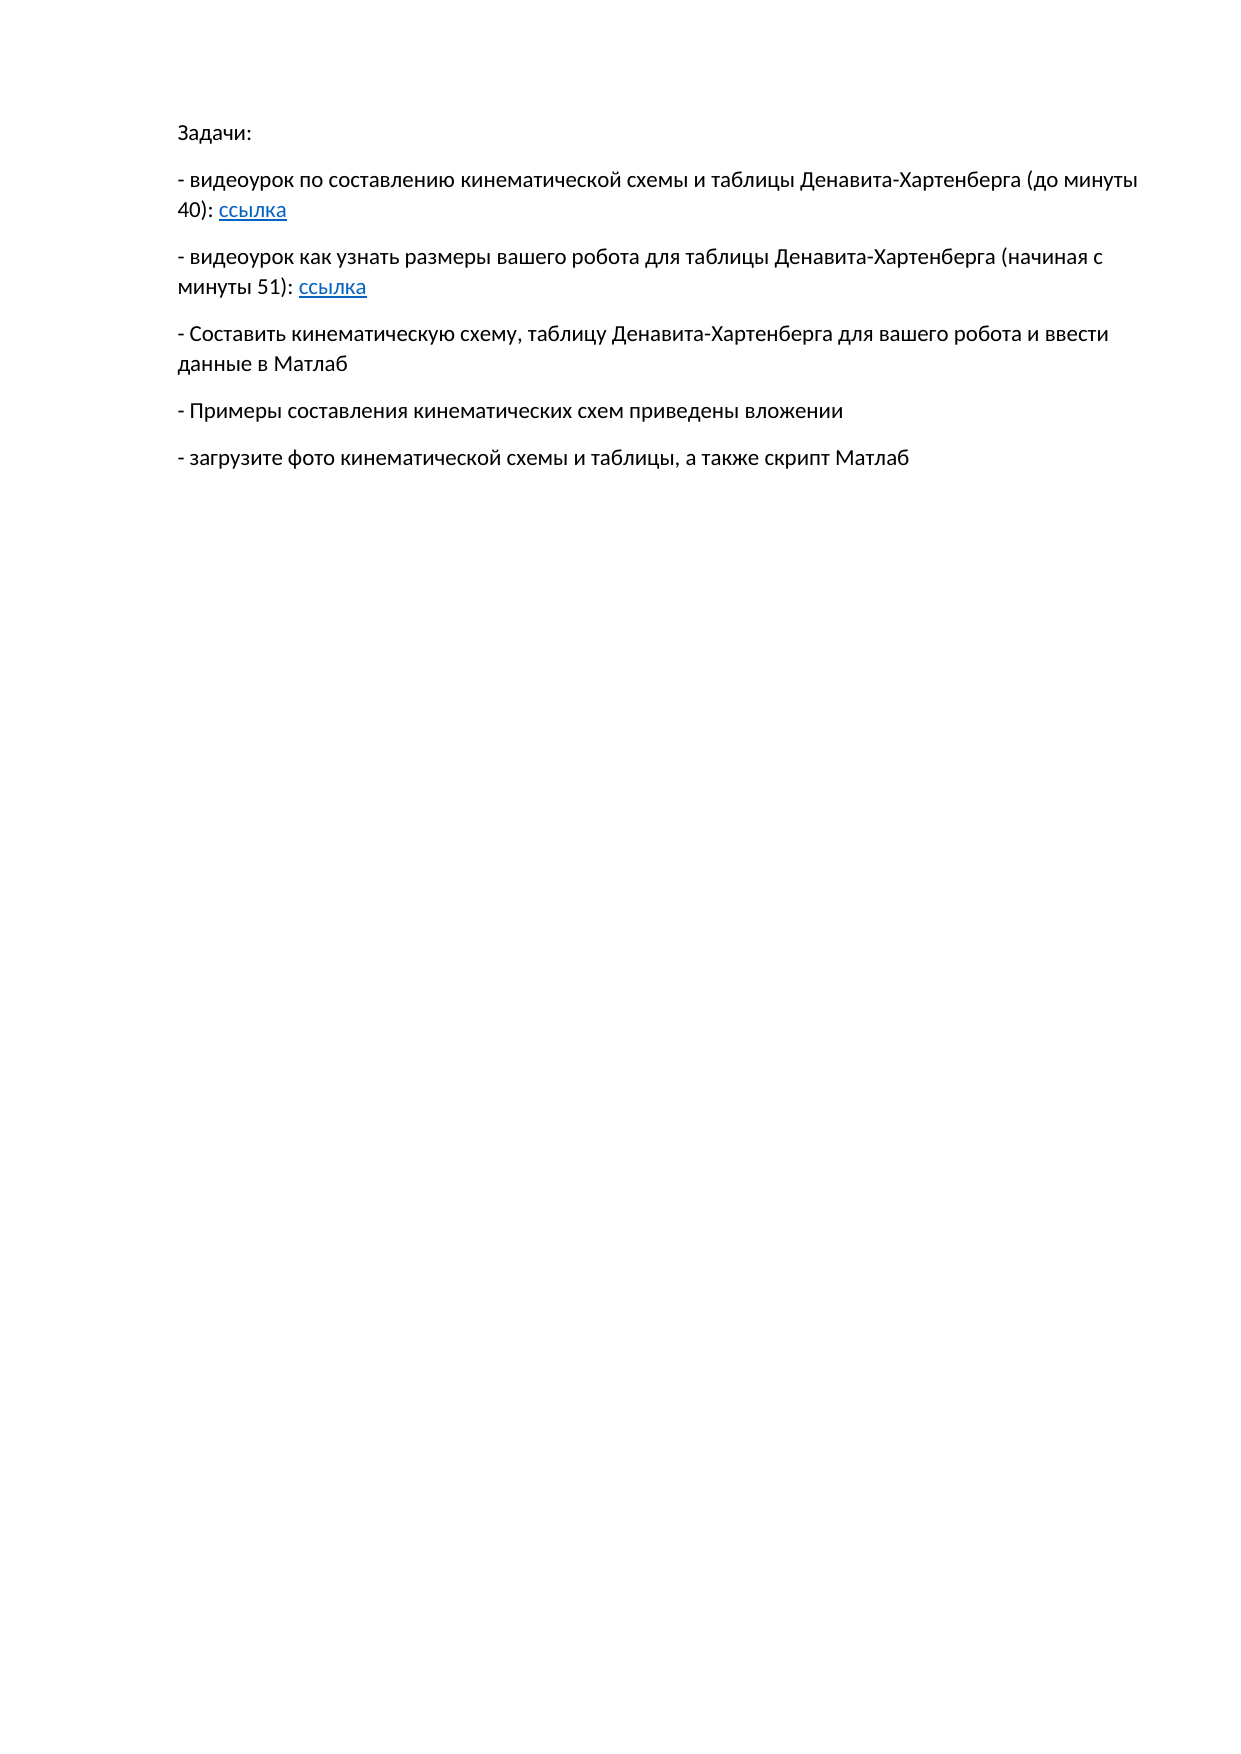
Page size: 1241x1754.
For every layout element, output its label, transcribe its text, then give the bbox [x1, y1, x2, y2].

text - видеоурок как узнать размеры вашего робота для таблицы Денавита-Хартенберга (начиная с минуты 51): ссылка [177, 242, 1152, 300]
text Задачи: [177, 118, 1152, 146]
text - видеоурок по составлению кинематической схемы и таблицы Денавита-Хартенберга (до минуты 40): ссылка [177, 165, 1152, 223]
text - Примеры составления кинематических схем приведены вложении [177, 396, 1152, 424]
text - Составить кинематическую схему, таблицу Денавита-Хартенберга для вашего робота и ввести данные в Матлаб [177, 319, 1152, 377]
text - загрузите фото кинематической схемы и таблицы, а также скрипт Матлаб [177, 443, 1152, 471]
